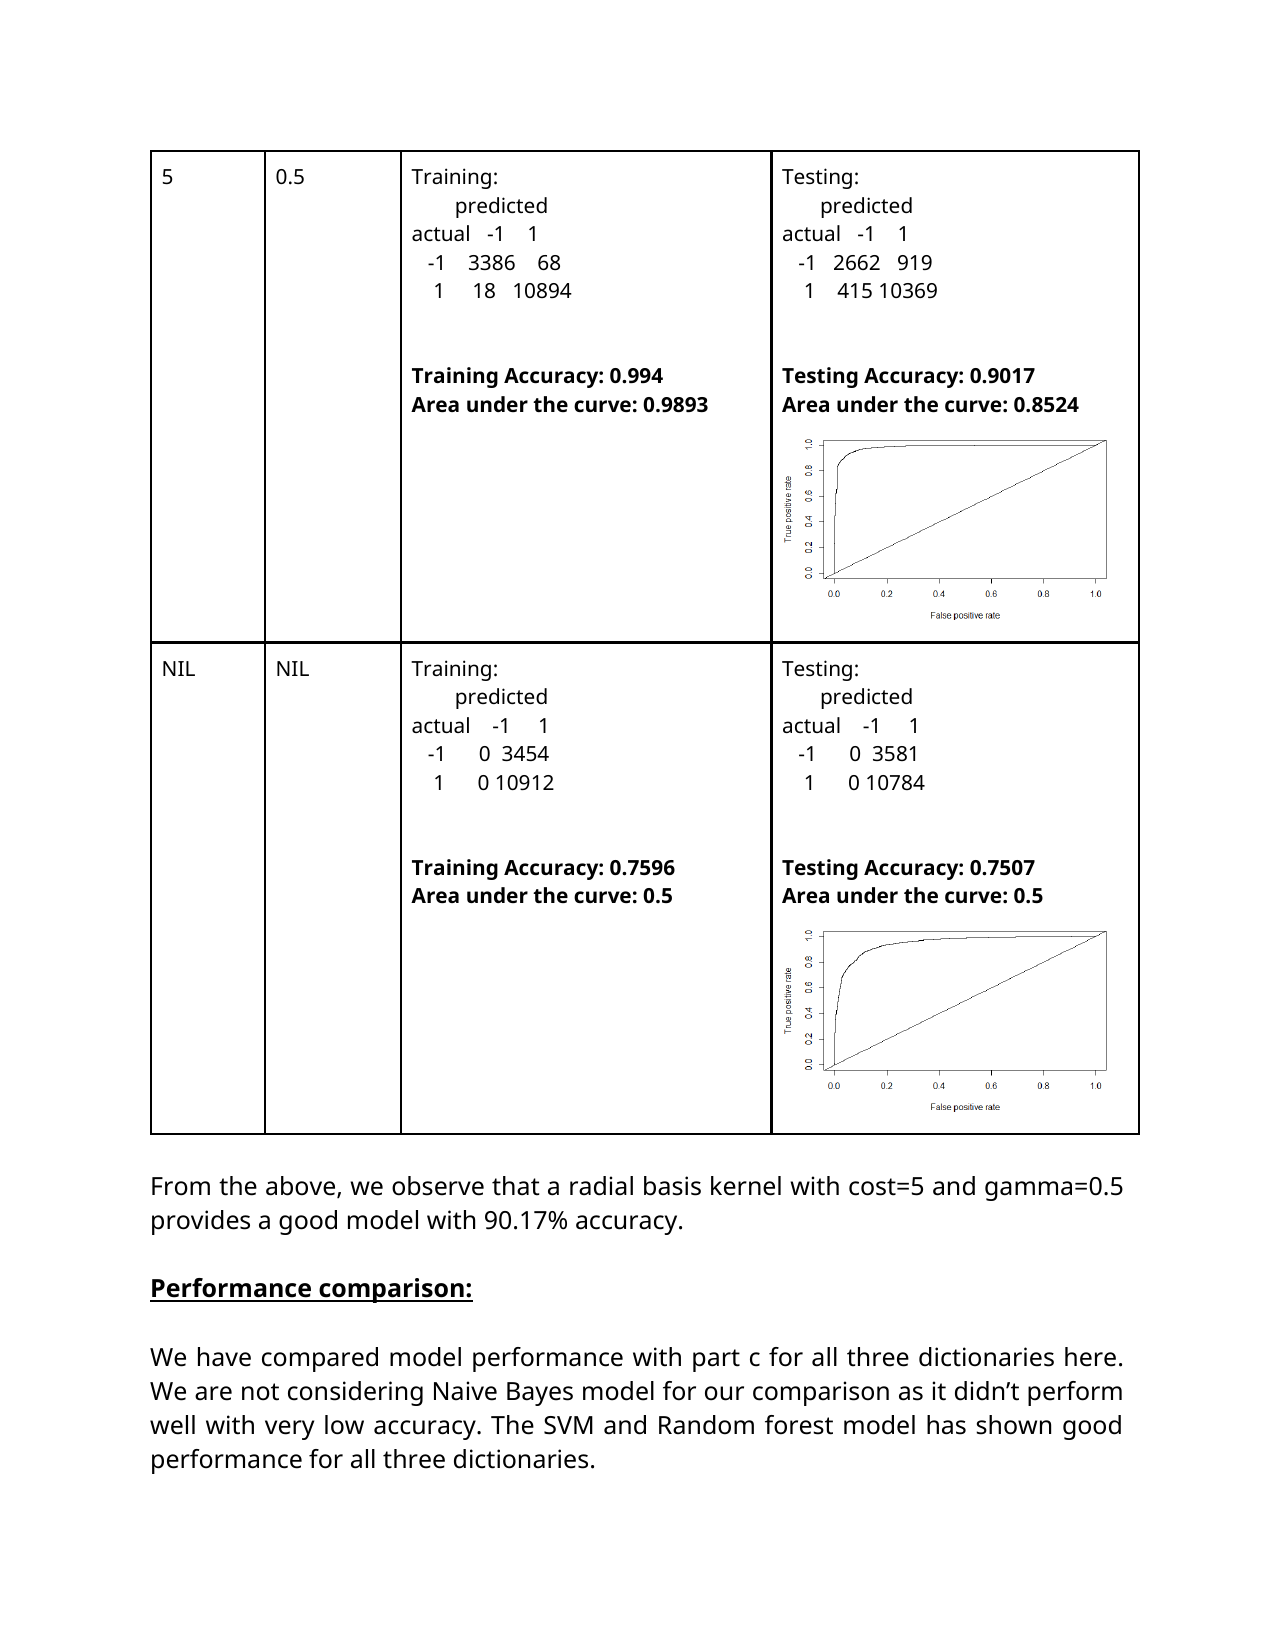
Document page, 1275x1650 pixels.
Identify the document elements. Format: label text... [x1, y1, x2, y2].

text From the above, we observe that a radial basis kernel with cost=5 and gamma=0.5 provides a good model with 90.17% accuracy. [150, 1169, 1125, 1237]
picture [781, 909, 1128, 1123]
table_cell Training: predicted actual -1 1 -1 3386 68 1 18 10894 Training Accuracy: 0.994 Area under the curve: 0.9893 [402, 152, 770, 641]
picture [781, 418, 1128, 631]
table_cell NIL [266, 644, 400, 1133]
text We have compared model performance with part c for all three dictionaries here. We are not considering Naive Bayes model for our comparison as it didn’t perform well with very low accuracy. The SVM and Random forest model has shown good performance for all three dictionaries. [150, 1339, 1125, 1475]
text Performance comparison: [150, 1271, 1125, 1305]
table_cell Testing: predicted actual -1 1 -1 2662 919 1 415 10369 Testing Accuracy: 0.9017 Area under the curve: 0.8524 [773, 152, 1138, 641]
table_cell Testing: predicted actual -1 1 -1 0 3581 1 0 10784 Testing Accuracy: 0.7507 Area under the curve: 0.5 [773, 644, 1138, 1133]
table_cell Training: predicted actual -1 1 -1 0 3454 1 0 10912 Training Accuracy: 0.7596 Area under the curve: 0.5 [402, 644, 770, 1133]
table_cell 5 [152, 152, 264, 641]
table_cell 0.5 [266, 152, 400, 641]
table_cell NIL [152, 644, 264, 1133]
